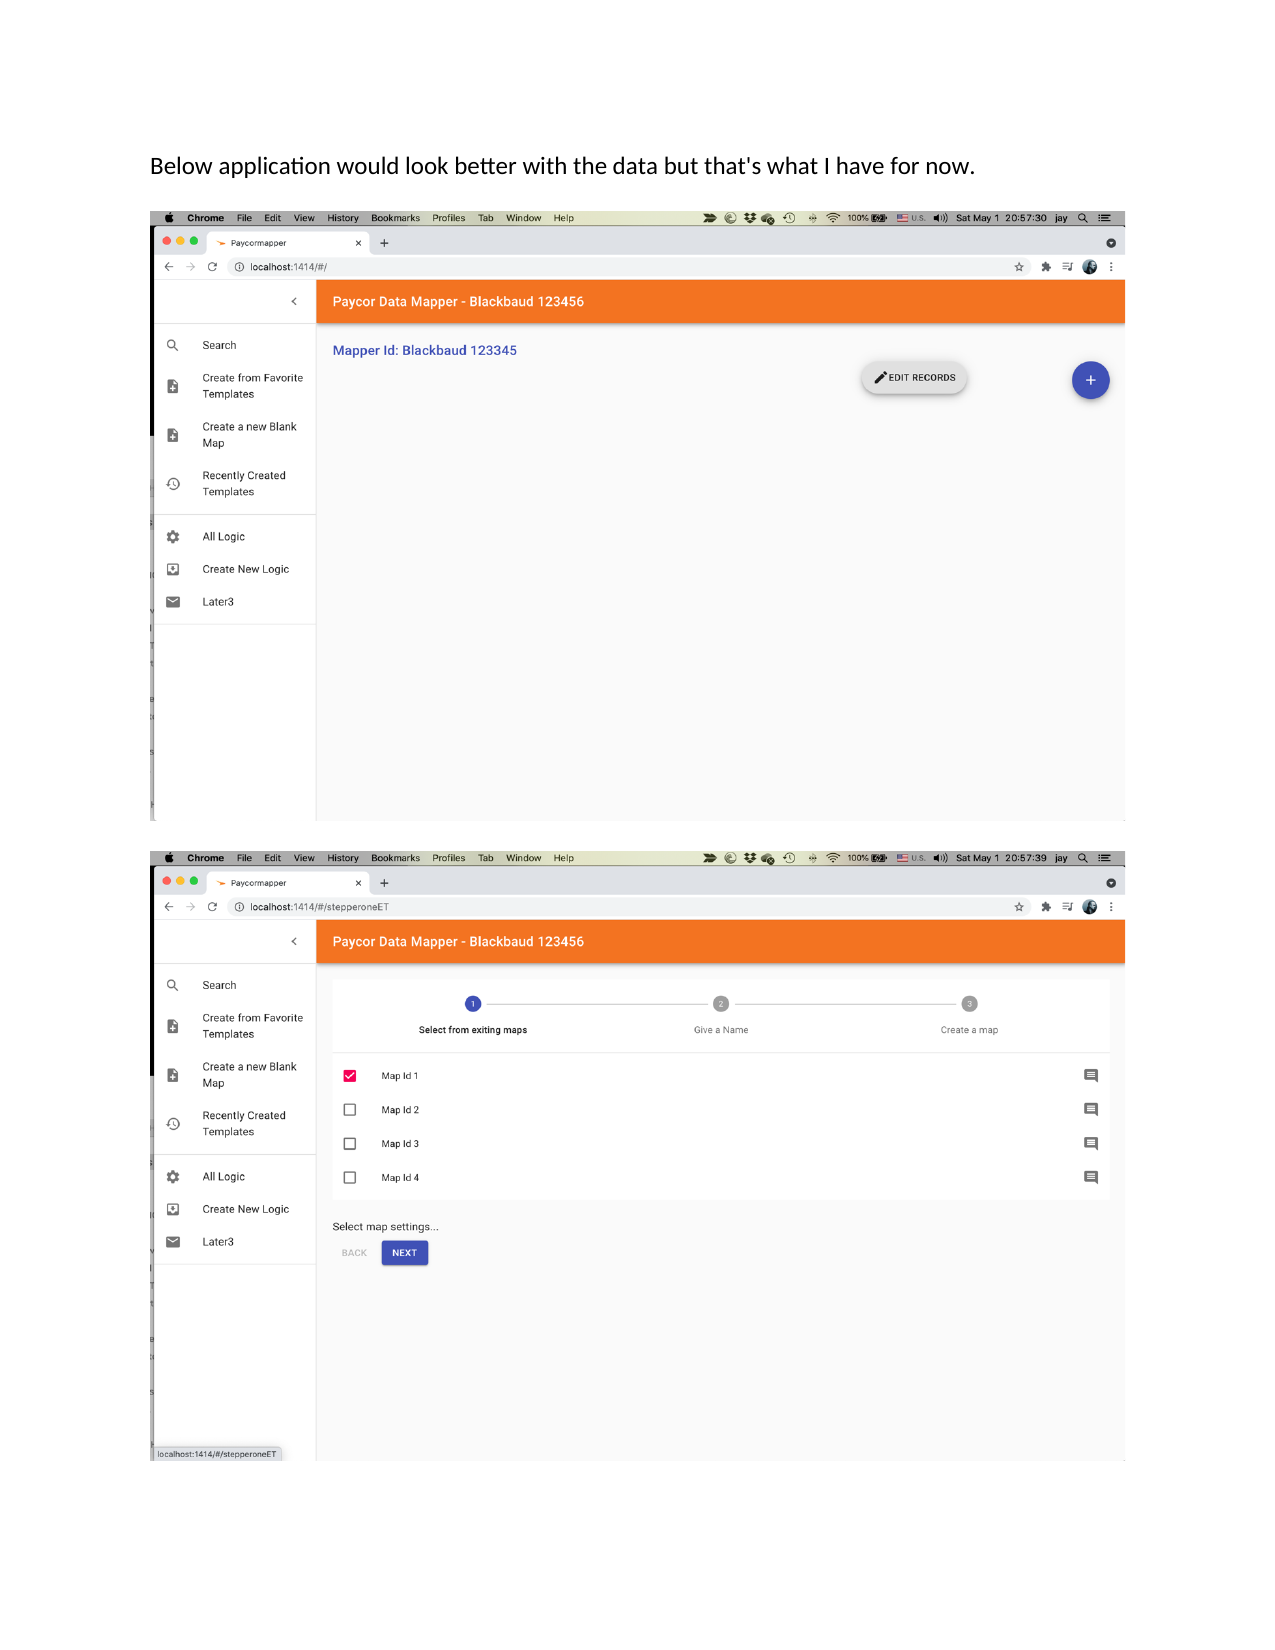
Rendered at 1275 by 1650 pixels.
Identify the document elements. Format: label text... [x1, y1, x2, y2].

text Below application would look better with the data but that's what I have for now. [150, 150, 1125, 181]
picture [150, 851, 1125, 1461]
picture [150, 211, 1125, 821]
